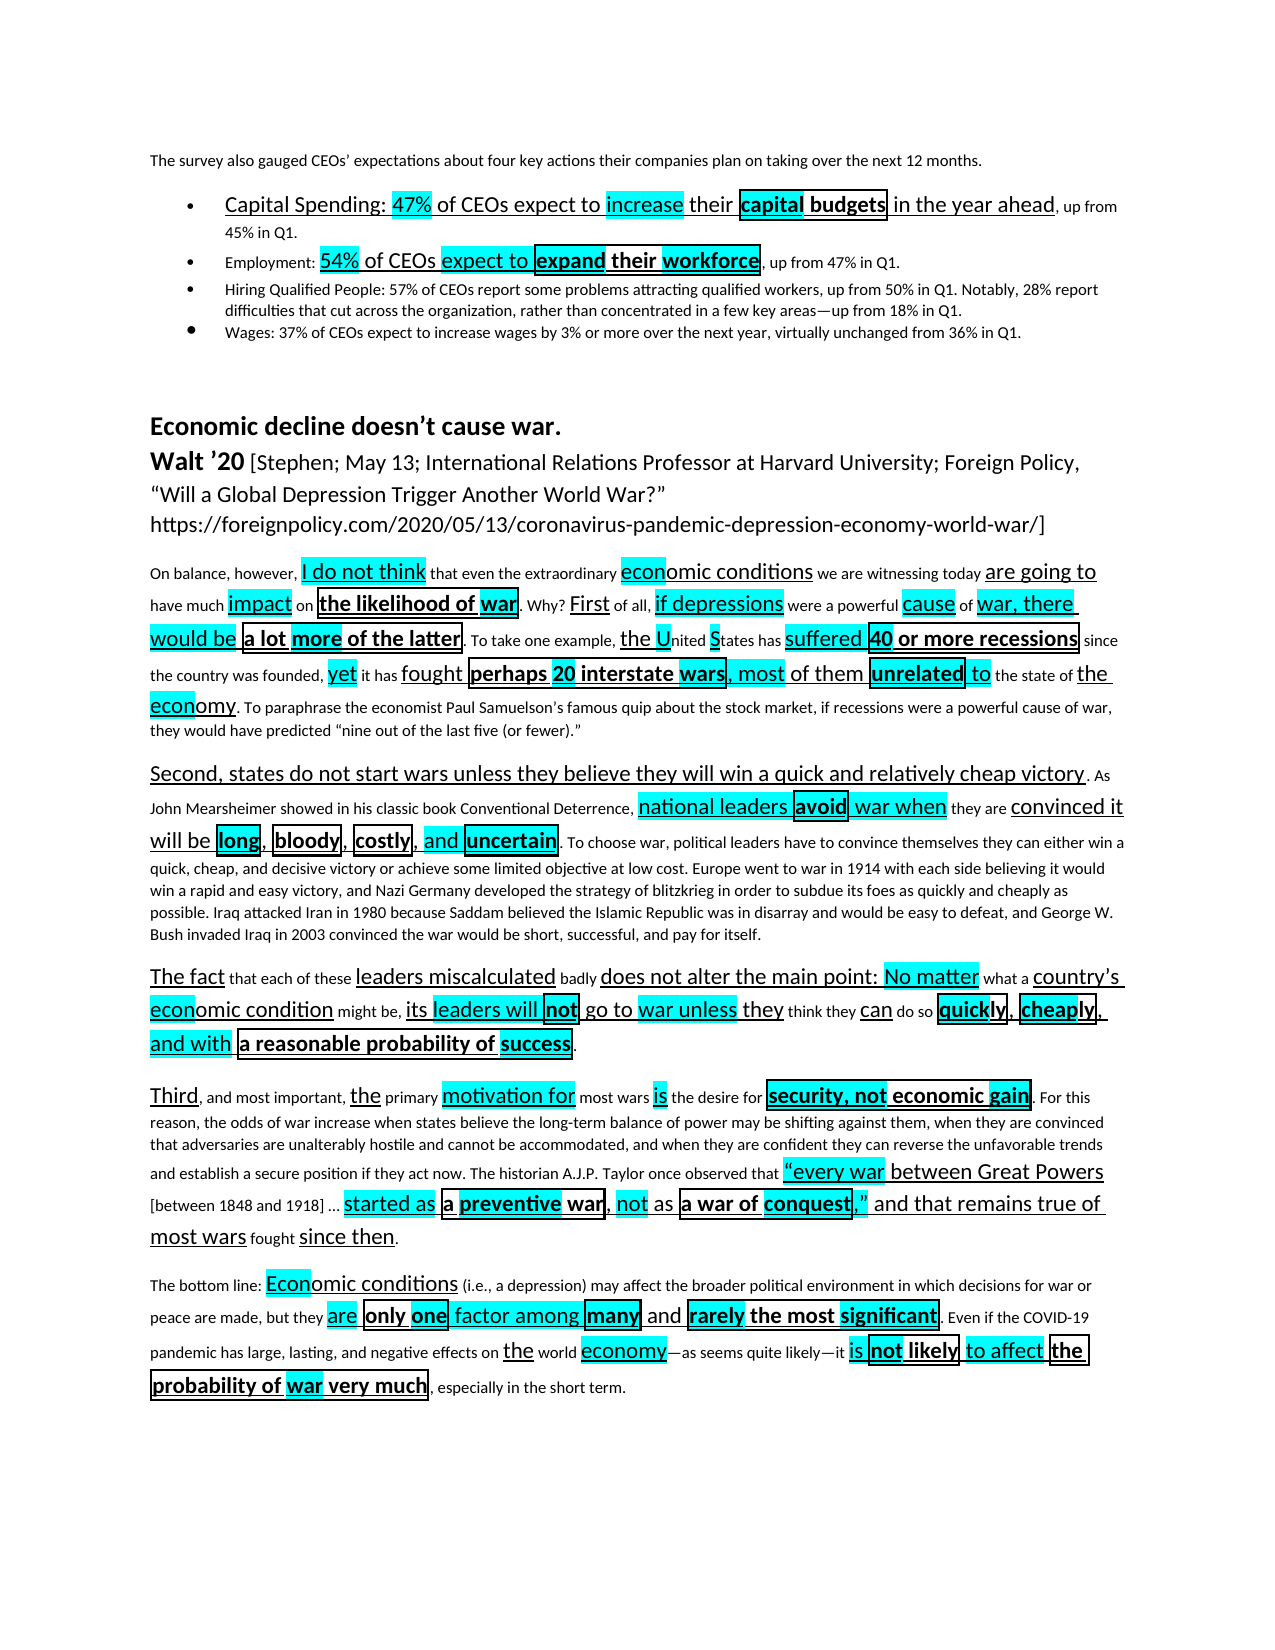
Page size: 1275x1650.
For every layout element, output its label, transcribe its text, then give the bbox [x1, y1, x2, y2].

list Wages: 37% of CEOs expect to increase wages by 3% or more over the next year, virtually unchanged from 36% in Q1. [187, 323, 1125, 344]
list Capital Spending: 47% of CEOs expect to increase their capital budgets in the year ahead, up from 45% in Q1. [187, 188, 1125, 243]
text Third, and most important, the primary motivation for most wars is the desire for security, not economic gain. For this reason, the odds of war increase when states believe the long-term balance of power may be shifting against them, when they are convinced that adversaries are unalterably hostile and cannot be accommodated, and when they are confident they can reverse the unfavorable trends and establish a secure position if they act now. The historian A.J.P. Taylor once observed that “every war between Great Powers [between 1848 and 1918] … started as a preventive war, not as a war of conquest,” and that remains true of most wars fought since then. [150, 1079, 1125, 1250]
text Second, states do not start wars unless they believe they will win a quick and relatively cheap victory. As John Mearsheimer showed in his classic book Conventional Deterrence, national leaders avoid war when they are convinced it will be long, bloody, costly, and uncertain. To choose war, political leaders have to convince themselves they can either win a quick, cheap, and decisive victory or achieve some limited objective at low cost. Europe went to war in 1914 with each side believing it would win a rapid and easy victory, and Nazi Germany developed the strategy of blitzkrieg in order to subdue its foes as quickly and cheaply as possible. Iraq attacked Iran in 1980 because Saddam believed the Islamic Republic was in disarray and would be easy to defeat, and George W. Bush invaded Iraq in 2003 convinced the war would be short, successful, and pay for itself. [150, 759, 1125, 944]
list Employment: 54% of CEOs expect to expand their workforce, up from 47% in Q1. [187, 244, 534, 276]
list Employment: 54% of CEOs expect to expand their workforce, up from 47% in Q1. [761, 244, 1125, 276]
text The bottom line: Economic conditions (i.e., a depression) may affect the broader political environment in which decisions for war or peace are made, but they are only one factor among many and rarely the most significant. Even if the COVID-19 pandemic has large, lasting, and negative effects on the world economy—as seems quite likely—it is not likely to affect the probability of war very much, especially in the short term. [150, 1269, 1125, 1401]
list Hiring Qualified People: 57% of CEOs report some problems attracting qualified workers, up from 50% in Q1. Notably, 28% report difficulties that cut across the organization, rather than concentrated in a few key areas—up from 18% in Q1. [187, 279, 1125, 321]
text The survey also gauged CEOs’ expectations about four key actions their companies plan on taking over the next 12 months. [150, 150, 1125, 170]
subtitle Economic decline doesn’t cause war. [150, 409, 1125, 442]
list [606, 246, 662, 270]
text On balance, however, I do not think that even the extraordinary economic conditions we are witnessing today are going to have much impact on the likelihood of war. Why? First of all, if depressions were a powerful cause of war, there would be a lot more of the latter. To take one example, the United States has suffered 40 or more recessions since the country was founded, yet it has fought perhaps 20 interstate wars, most of them unrelated to the state of the economy. To paraphrase the economist Paul Samuelson’s famous quip about the stock market, if recessions were a powerful cause of war, they would have predicted “nine out of the last five (or fewer).” [150, 557, 1125, 741]
text The fact that each of these leaders miscalculated badly does not alter the main point: No matter what a country’s economic condition might be, its leaders will not go to war unless they think they can do so quickly, cheaply, and with a reasonable probability of success. [150, 962, 1125, 1060]
text Walt ’20 [Stephen; May 13; International Relations Professor at Harvard University; Foreign Policy, “Will a Global Depression Trigger Another World War?” https://foreignpolicy.com/2020/05/13/coronavirus-pandemic-depression-economy-world-war/] [150, 444, 1125, 538]
